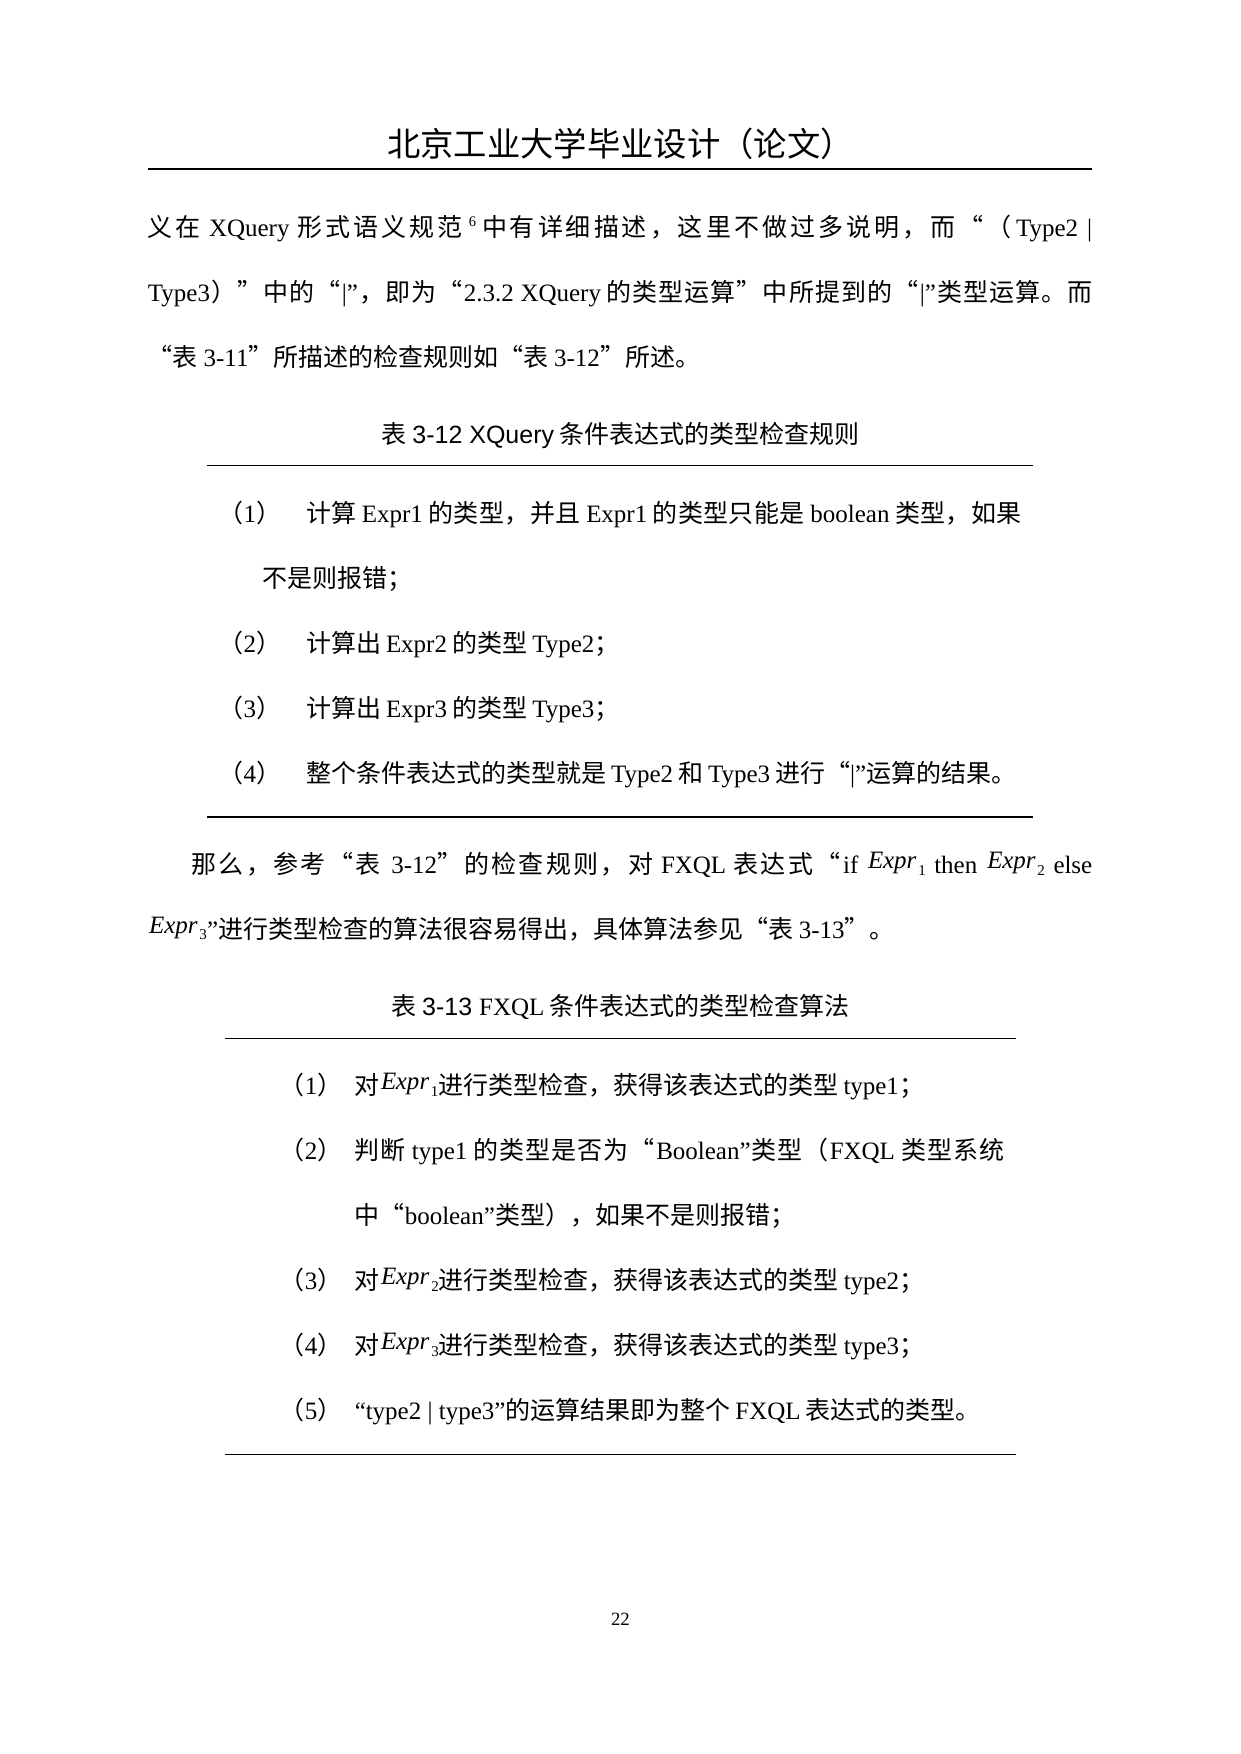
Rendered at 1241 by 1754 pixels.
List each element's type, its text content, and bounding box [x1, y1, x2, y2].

table_header 计算Expr1的类型，并且Expr1的类型只能是boolean类型，如果不是则报错； 计算出Expr2的类型Type2； 计算出Expr3的类型Type3； 整个条件表达式的类型就是Type2和Type3进行“|”运算的结果。 [207, 466, 1033, 816]
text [148, 193, 1092, 388]
table_header 对进行类型检查，获得该表达式的类型type1； 判断type1的类型是否为“Boolean”类型（FXQL类型系统中“boolean”类型），如果不是则报错； 对进行类型检查，获得该表达式的类型type2； 对进行类型检查，获得该表达式的类型type3； “type2 | type3”的运算结果即为整个FXQL表达式的类型。 [225, 1039, 1016, 1453]
